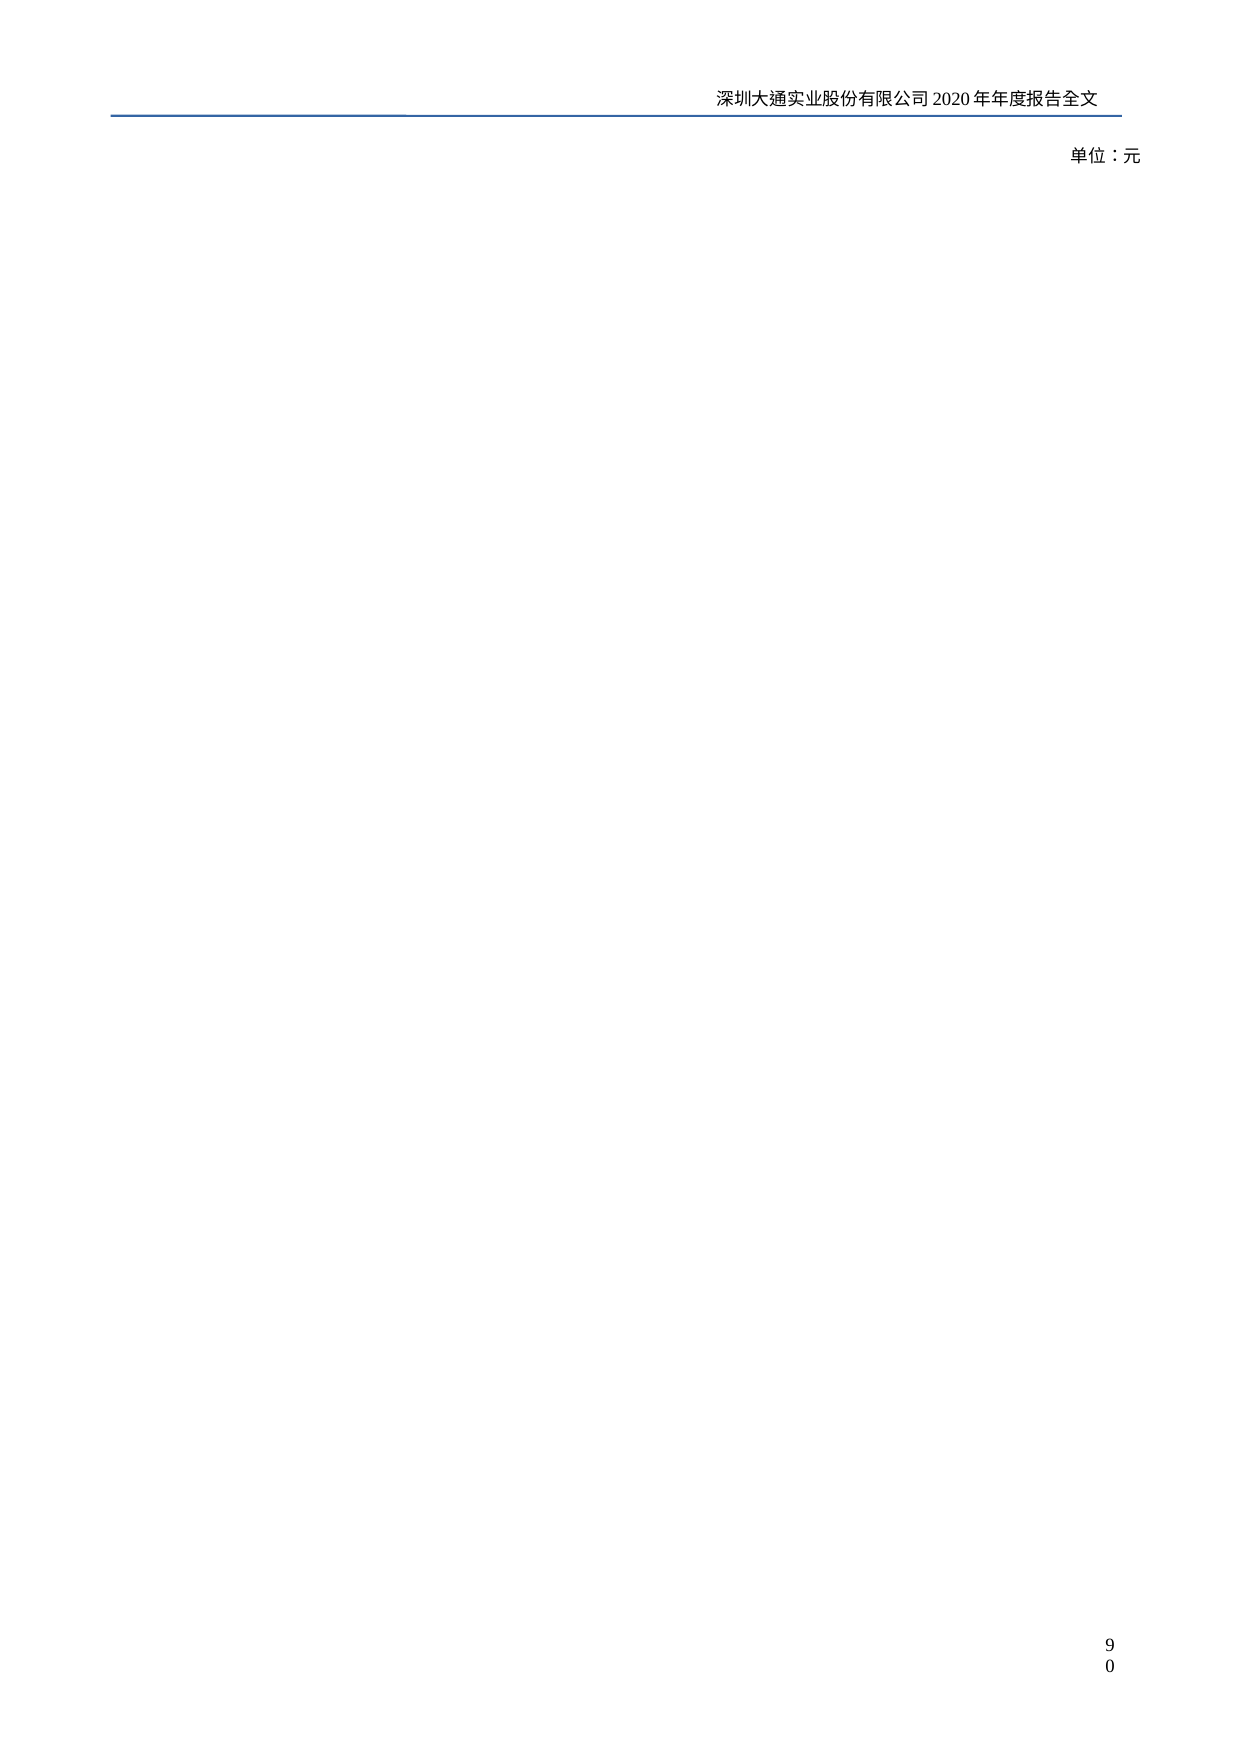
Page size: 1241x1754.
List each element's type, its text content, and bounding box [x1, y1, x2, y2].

text 单位：元 [99, 143, 1141, 168]
